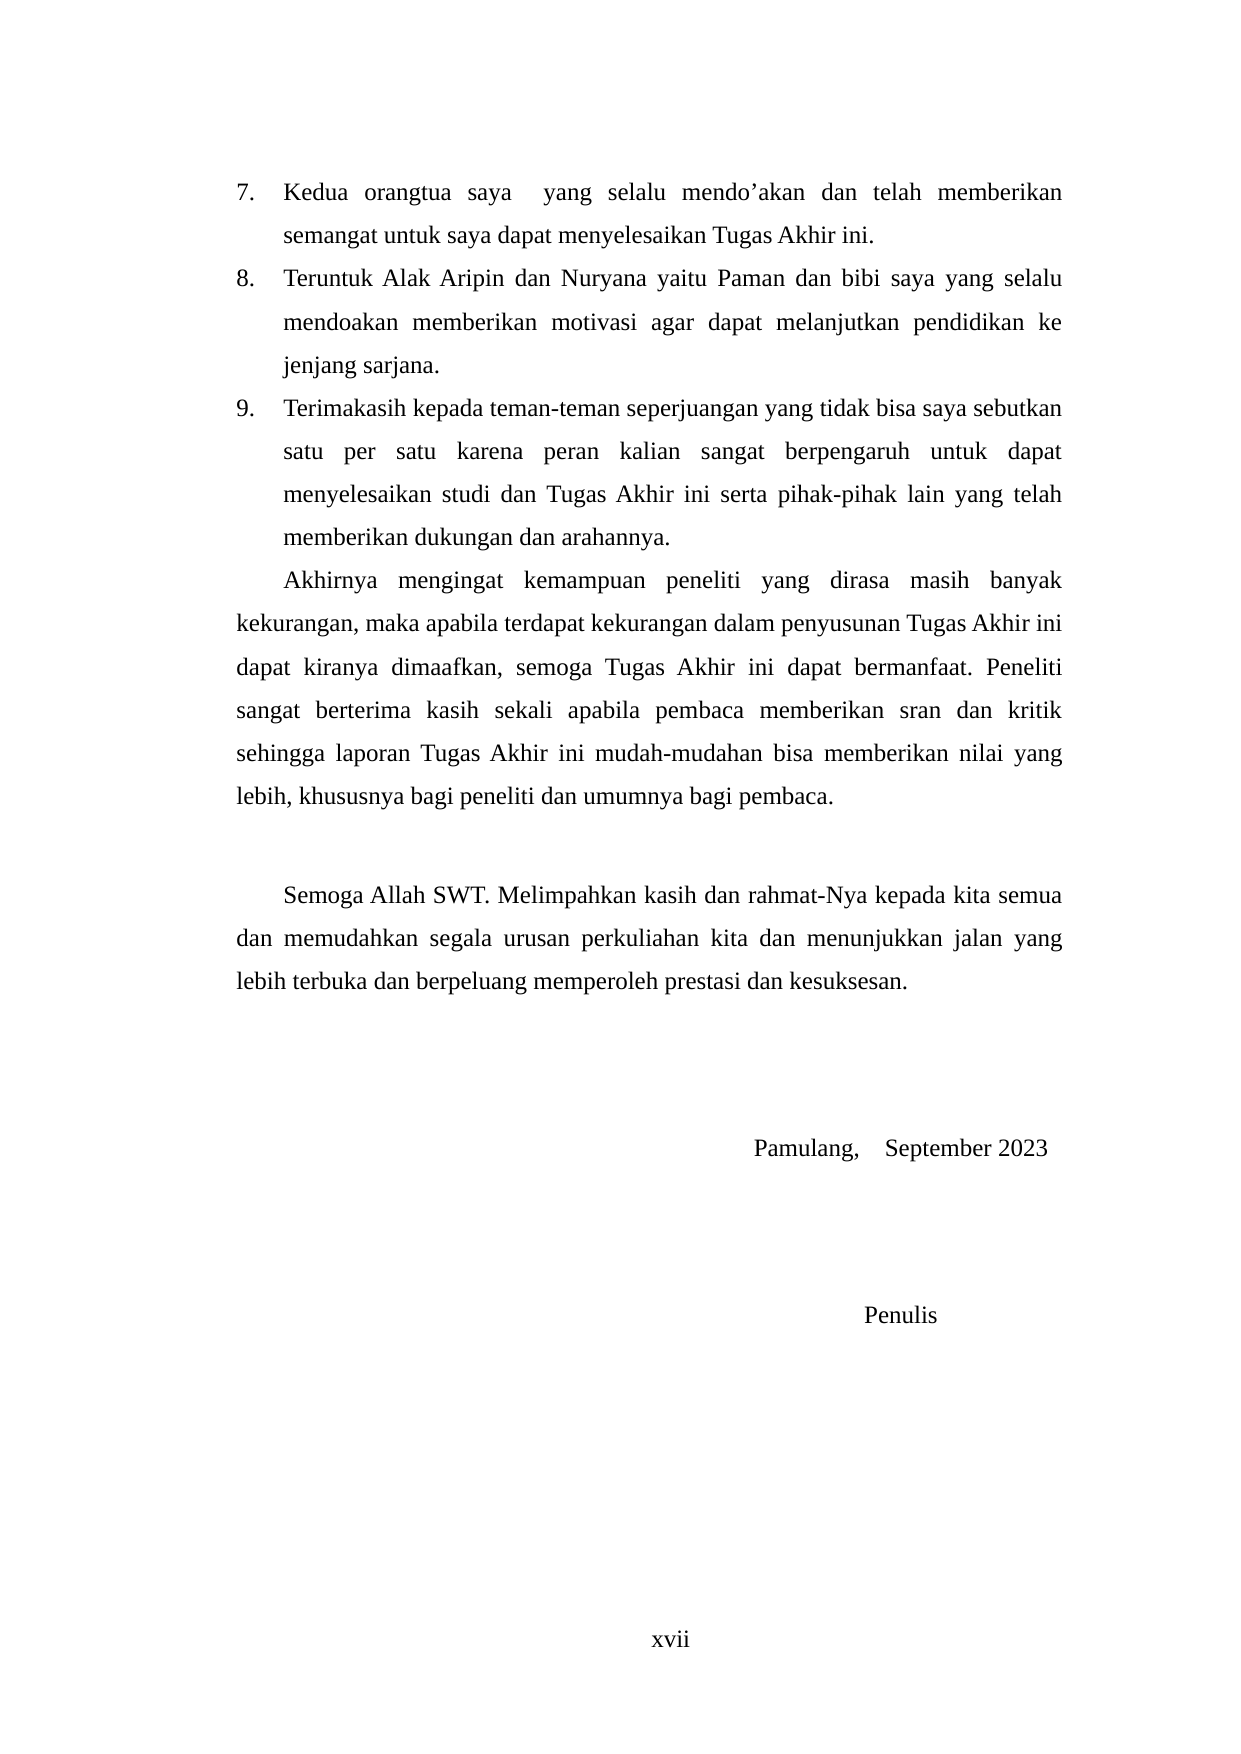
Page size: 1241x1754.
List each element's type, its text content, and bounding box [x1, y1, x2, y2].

list Akhirnya mengingat kemampuan peneliti yang dirasa masih banyak kekurangan, maka apabila terdapat kekurangan dalam penyusunan Tugas Akhir ini dapat kiranya dimaafkan, semoga Tugas Akhir ini dapat bermanfaat. Peneliti sangat berterima kasih sekali apabila pembaca memberikan sran dan kritik sehingga laporan Tugas Akhir ini mudah-mudahan bisa memberikan nilai yang lebih, khususnya bagi peneliti dan umumnya bagi pembaca. [236, 565, 1063, 810]
list Teruntuk Alak Aripin dan Nuryana yaitu Paman dan bibi saya yang selalu mendoakan memberikan motivasi agar dapat melanjutkan pendidikan ke jenjang sarjana. [236, 263, 1063, 378]
list Kedua orangtua saya yang selalu mendo’akan dan telah memberikan semangat untuk saya dapat menyelesaikan Tugas Akhir ini. [236, 177, 1063, 249]
list Semoga Allah SWT. Melimpahkan kasih dan rahmat-Nya kepada kita semua dan memudahkan segala urusan perkuliahan kita dan menunjukkan jalan yang lebih terbuka dan berpeluang memperoleh prestasi dan kesuksesan. [236, 880, 1063, 995]
list Penulis [738, 1300, 1063, 1328]
list Pamulang, September 2023 [738, 1133, 1063, 1162]
list Terimakasih kepada teman-teman seperjuangan yang tidak bisa saya sebutkan satu per satu karena peran kalian sangat berpengaruh untuk dapat menyelesaikan studi dan Tugas Akhir ini serta pihak-pihak lain yang telah memberikan dukungan dan arahannya. [236, 393, 1063, 551]
